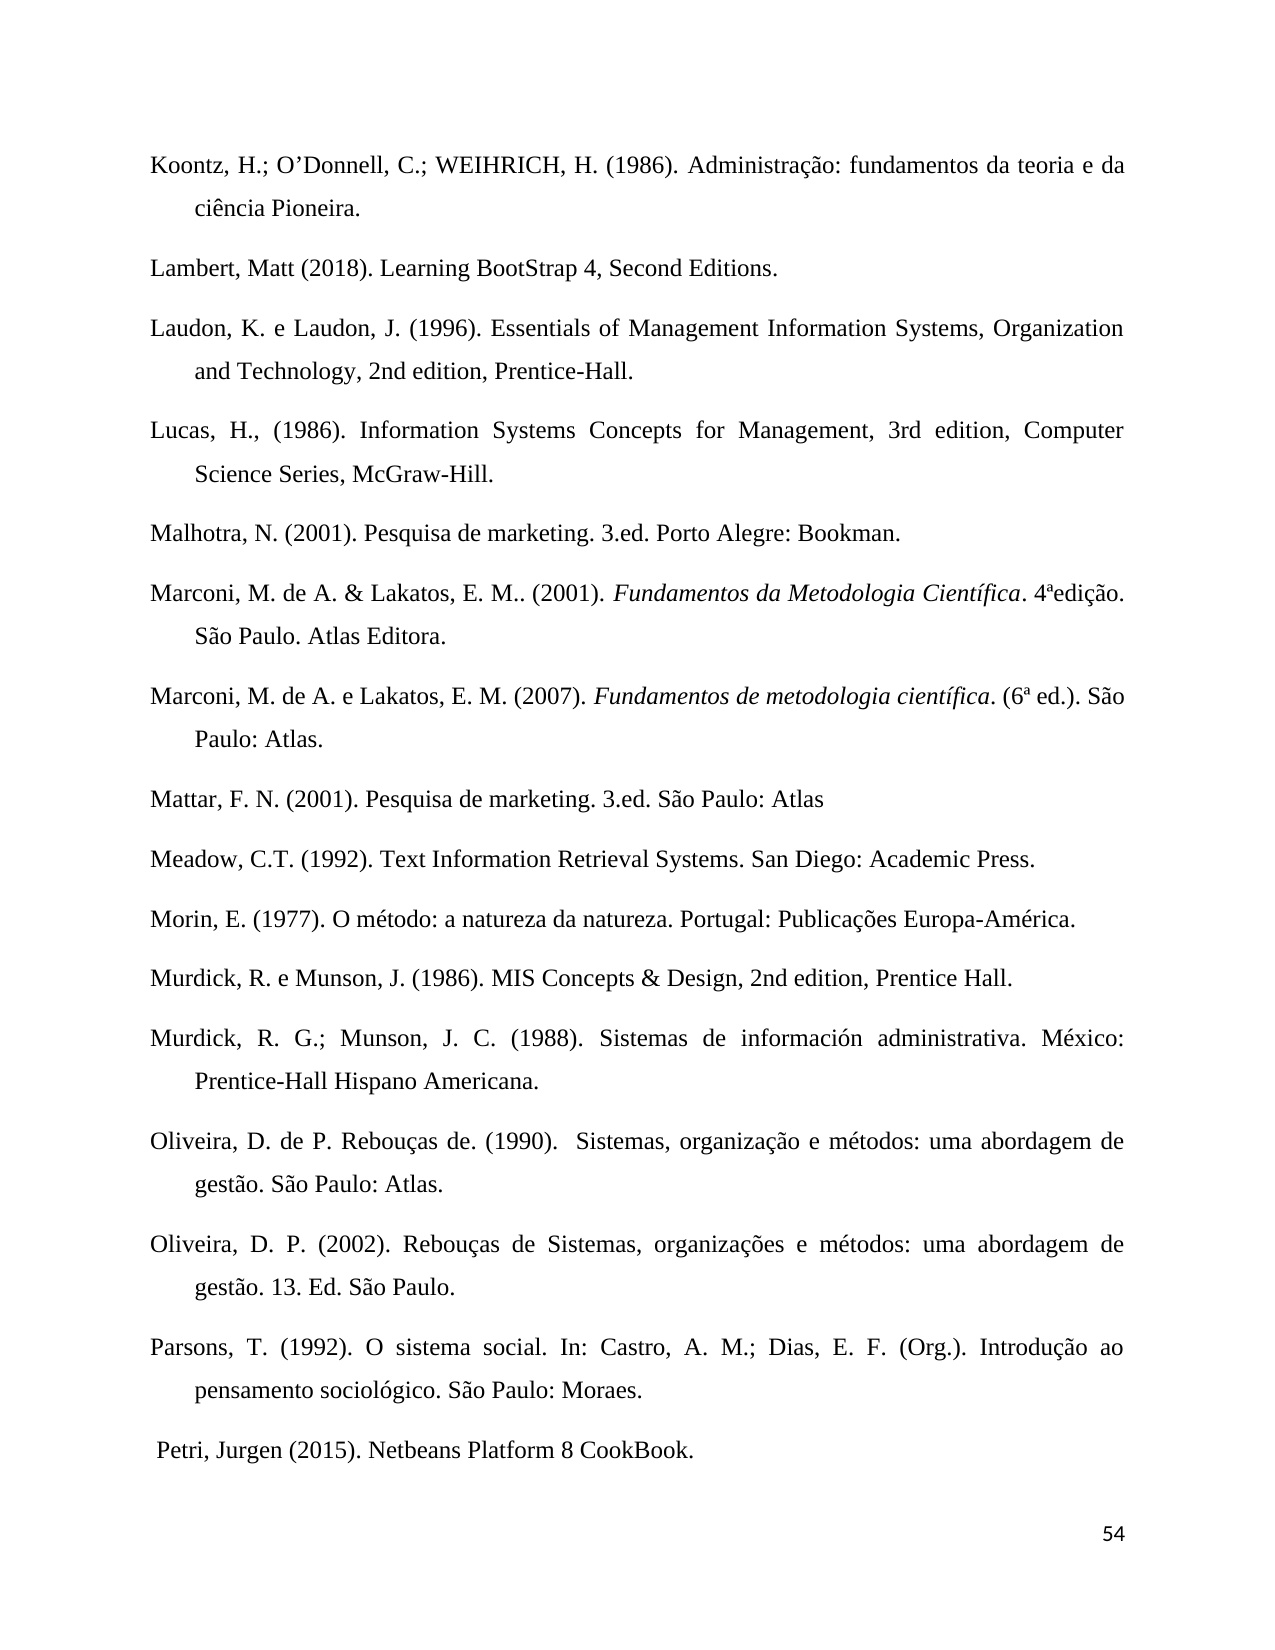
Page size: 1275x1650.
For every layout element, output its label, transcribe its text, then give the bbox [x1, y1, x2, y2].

text Mattar, F. N. (2001). Pesquisa de marketing. 3.ed. São Paulo: Atlas [150, 784, 1125, 813]
text Laudon, K. e Laudon, J. (1996). Essentials of Management Information Systems, Organization and Technology, 2nd edition, Prentice-Hall. [150, 313, 1125, 384]
text Malhotra, N. (2001). Pesquisa de marketing. 3.ed. Porto Alegre: Bookman. [150, 518, 1125, 547]
text Parsons, T. (1992). O sistema social. In: Castro, A. M.; Dias, E. F. (Org.). Introdução ao pensamento sociológico. São Paulo: Moraes. [150, 1332, 1125, 1404]
text Koontz, H.; O’Donnell, C.; WEIHRICH, H. (1986). Administração: fundamentos da teoria e da ciência Pioneira. [150, 150, 1125, 222]
text Murdick, R. G.; Munson, J. C. (1988). Sistemas de información administrativa. México: Prentice-Hall Hispano Americana. [150, 1023, 1125, 1095]
text Marconi, M. de A. & Lakatos, E. M.. (2001). Fundamentos da Metodologia Científica. 4ªedição. São Paulo. Atlas Editora. [150, 578, 1125, 650]
text Murdick, R. e Munson, J. (1986). MIS Concepts & Design, 2nd edition, Prentice Hall. [150, 963, 1125, 992]
text Petri, Jurgen (2015). Netbeans Platform 8 CookBook. [150, 1435, 1125, 1464]
text Oliveira, D. P. (2002). Rebouças de Sistemas, organizações e métodos: uma abordagem de gestão. 13. Ed. São Paulo. [150, 1229, 1125, 1301]
text Meadow, C.T. (1992). Text Information Retrieval Systems. San Diego: Academic Press. [150, 844, 1125, 873]
text Morin, E. (1977). O método: a natureza da natureza. Portugal: Publicações Europa-América. [150, 904, 1125, 932]
text Lambert, Matt (2018). Learning BootStrap 4, Second Editions. [150, 253, 1125, 282]
text Lucas, H., (1986). Information Systems Concepts for Management, 3rd edition, Computer Science Series, McGraw-Hill. [150, 416, 1125, 487]
text Marconi, M. de A. e Lakatos, E. M. (2007). Fundamentos de metodologia científica. (6ª ed.). São Paulo: Atlas. [150, 681, 1125, 753]
text Oliveira, D. de P. Rebouças de. (1990). Sistemas, organização e métodos: uma abordagem de gestão. São Paulo: Atlas. [150, 1126, 1125, 1198]
